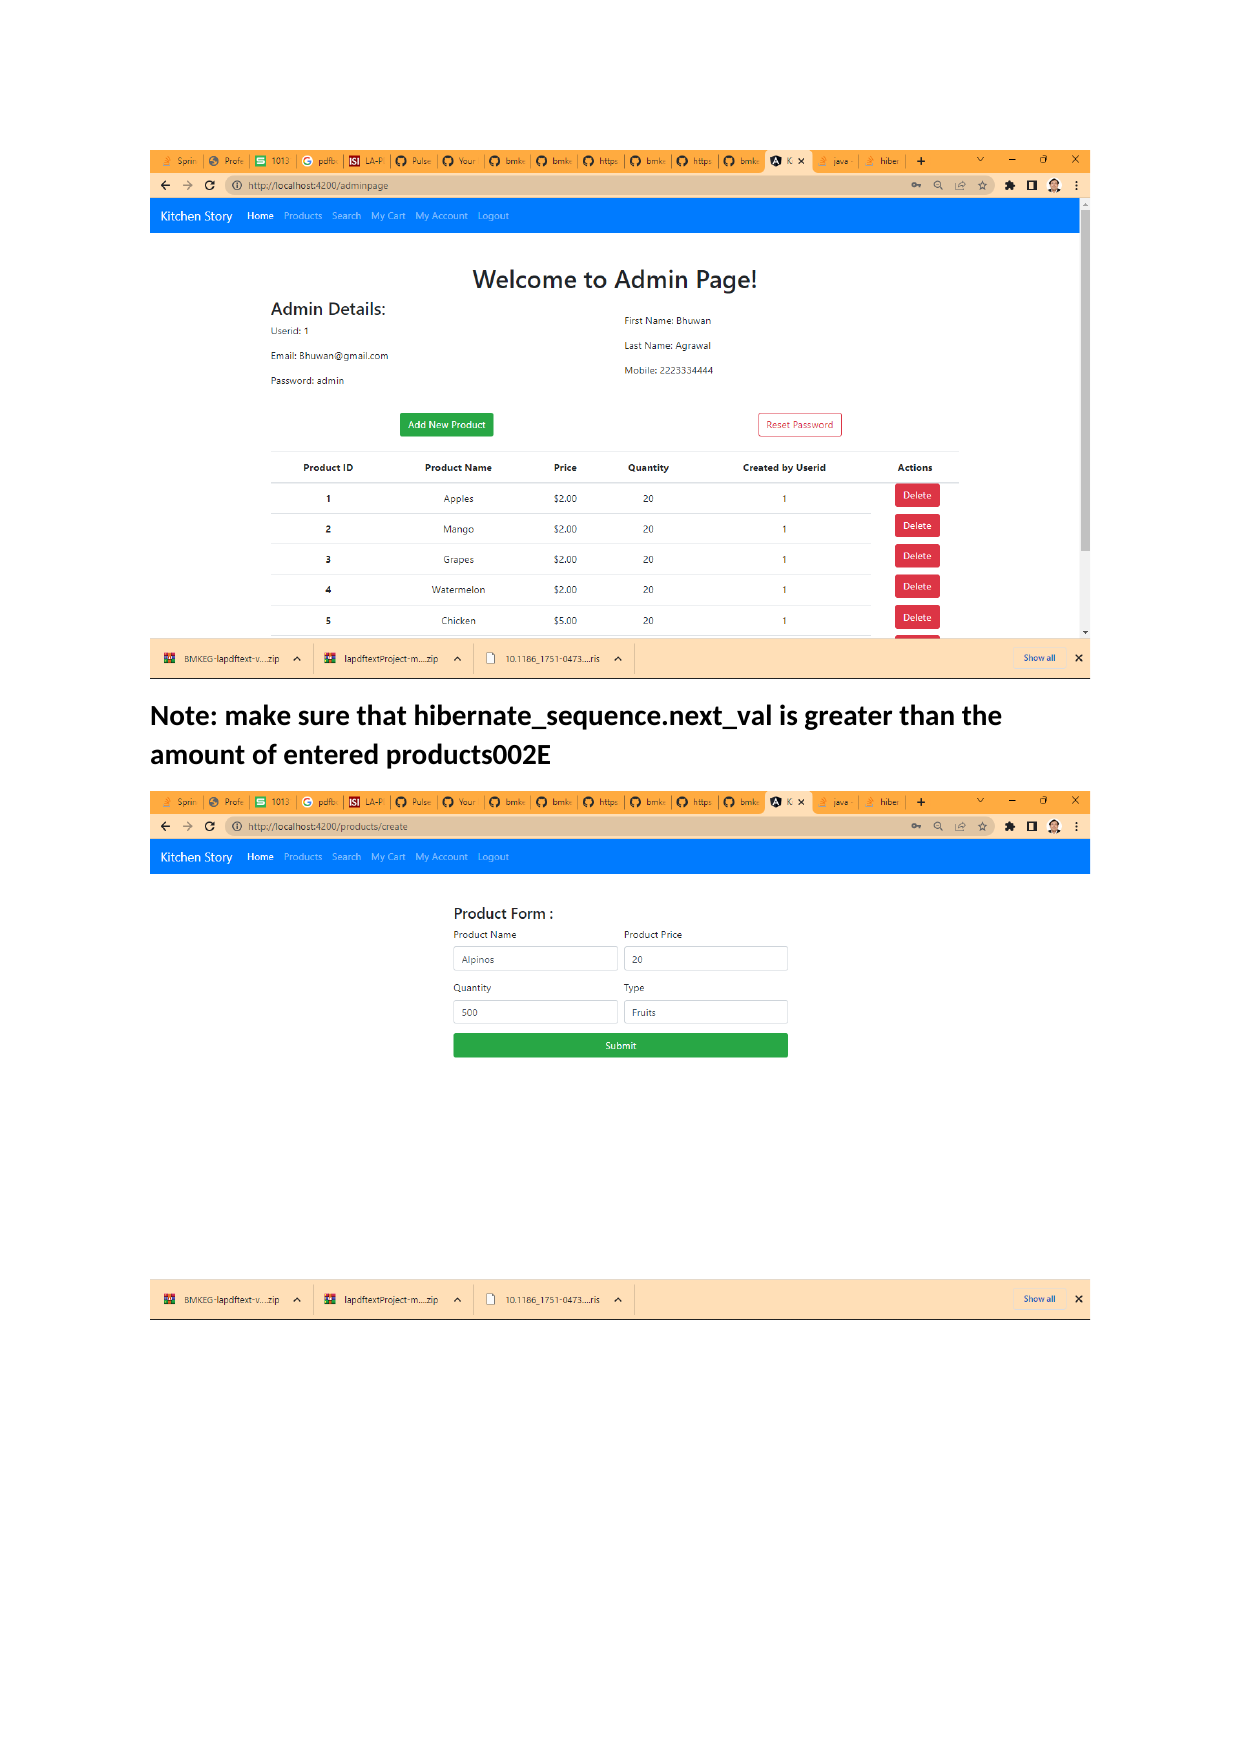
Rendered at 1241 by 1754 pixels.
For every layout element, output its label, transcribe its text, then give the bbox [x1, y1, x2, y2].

picture [150, 791, 1091, 1320]
picture [150, 150, 1091, 679]
text Note: make sure that hibernate_sequence.next_val is greater than the amount of entered products002E [150, 697, 1090, 772]
